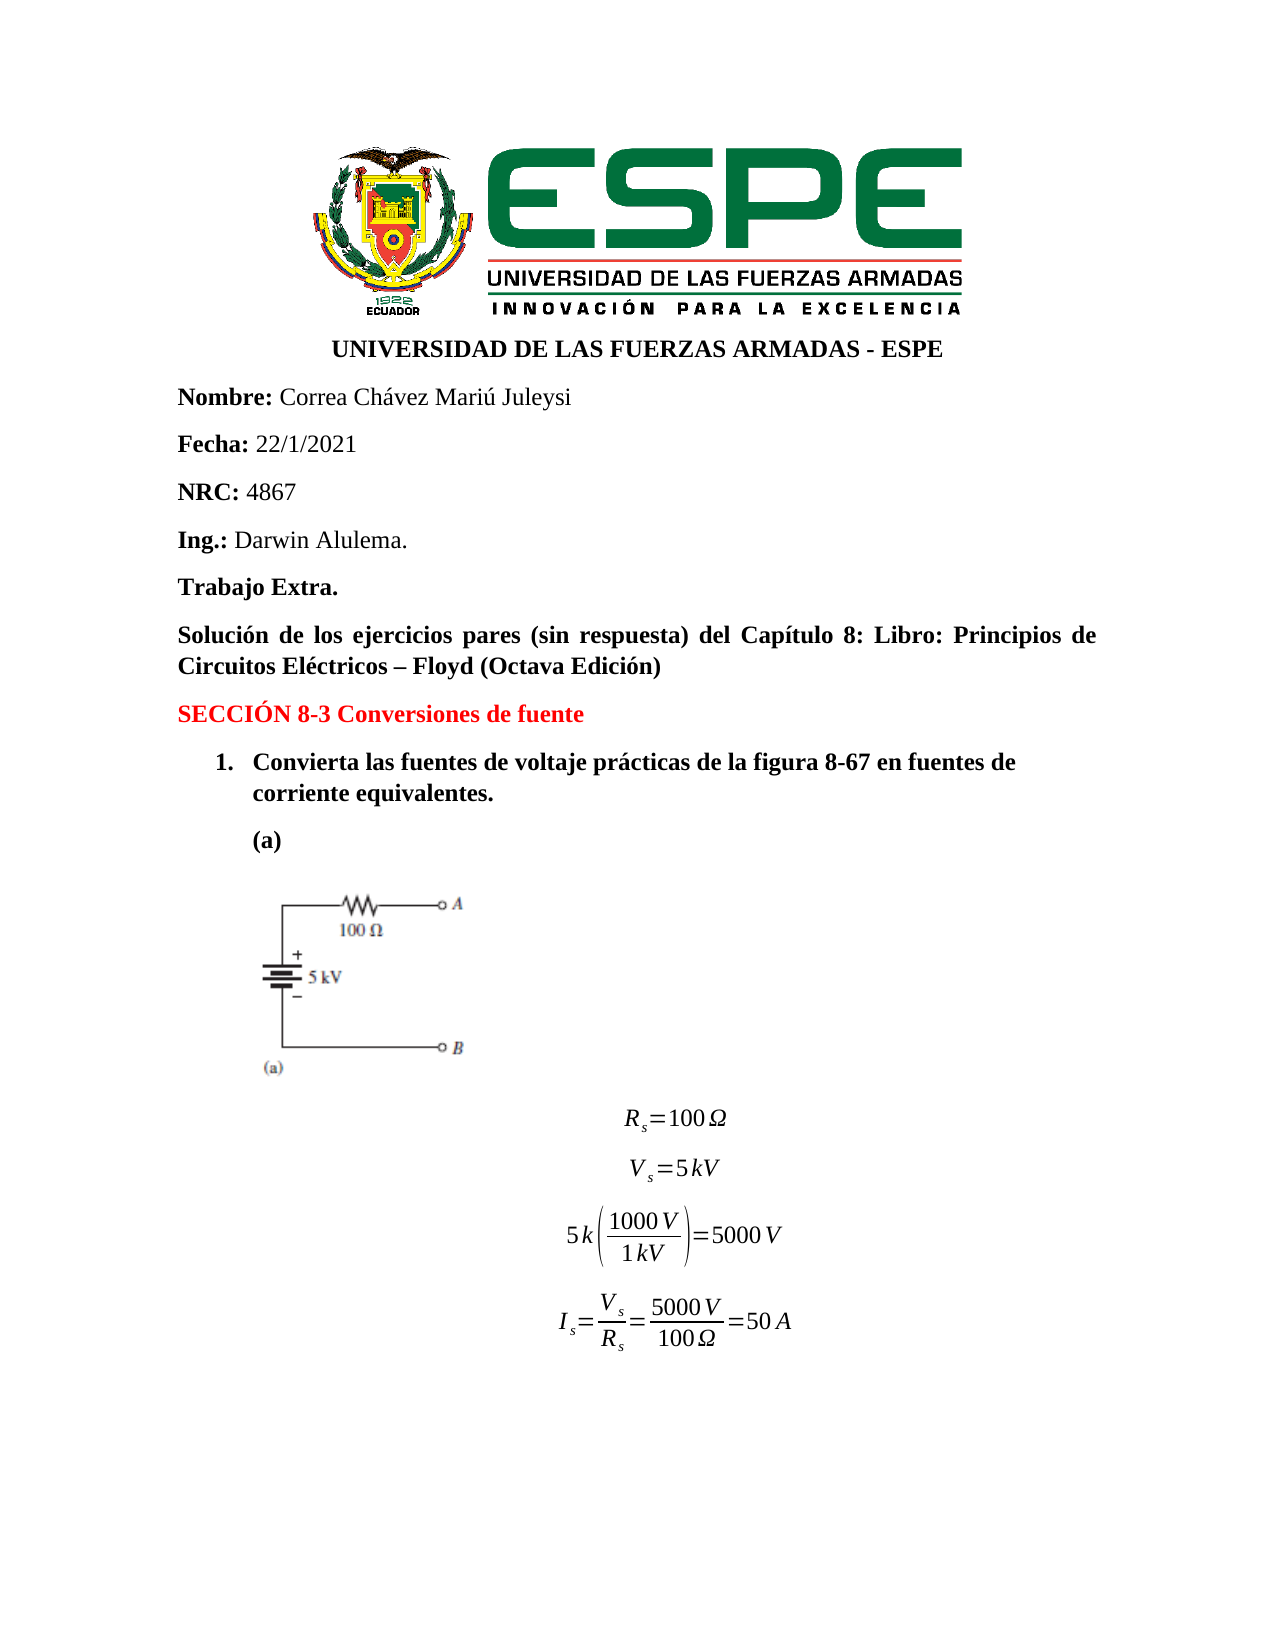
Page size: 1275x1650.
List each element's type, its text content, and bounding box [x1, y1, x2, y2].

text (a) [252, 825, 1098, 854]
picture [252, 873, 489, 1086]
text UNIVERSIDAD DE LAS FUERZAS ARMADAS - ESPE [177, 334, 1098, 363]
text Solución de los ejercicios pares (sin respuesta) del Capítulo 8: Libro: Principios de Circuitos Eléctricos – Floyd (Octava Edición) [177, 620, 1098, 680]
text Trabajo Extra. [177, 572, 1098, 601]
text Fecha: 22/1/2021 [177, 429, 1098, 458]
text NRC: 4867 [177, 477, 1098, 506]
picture [313, 147, 962, 315]
list Convierta las fuentes de voltaje prácticas de la figura 8-67 en fuentes de corriente equivalentes. [215, 747, 1098, 806]
text Ing.: Darwin Alulema. [177, 525, 1098, 553]
text SECCIÓN 8-3 Conversiones de fuente [177, 699, 1098, 728]
text Nombre: Correa Chávez Mariú Juleysi [177, 382, 1098, 410]
